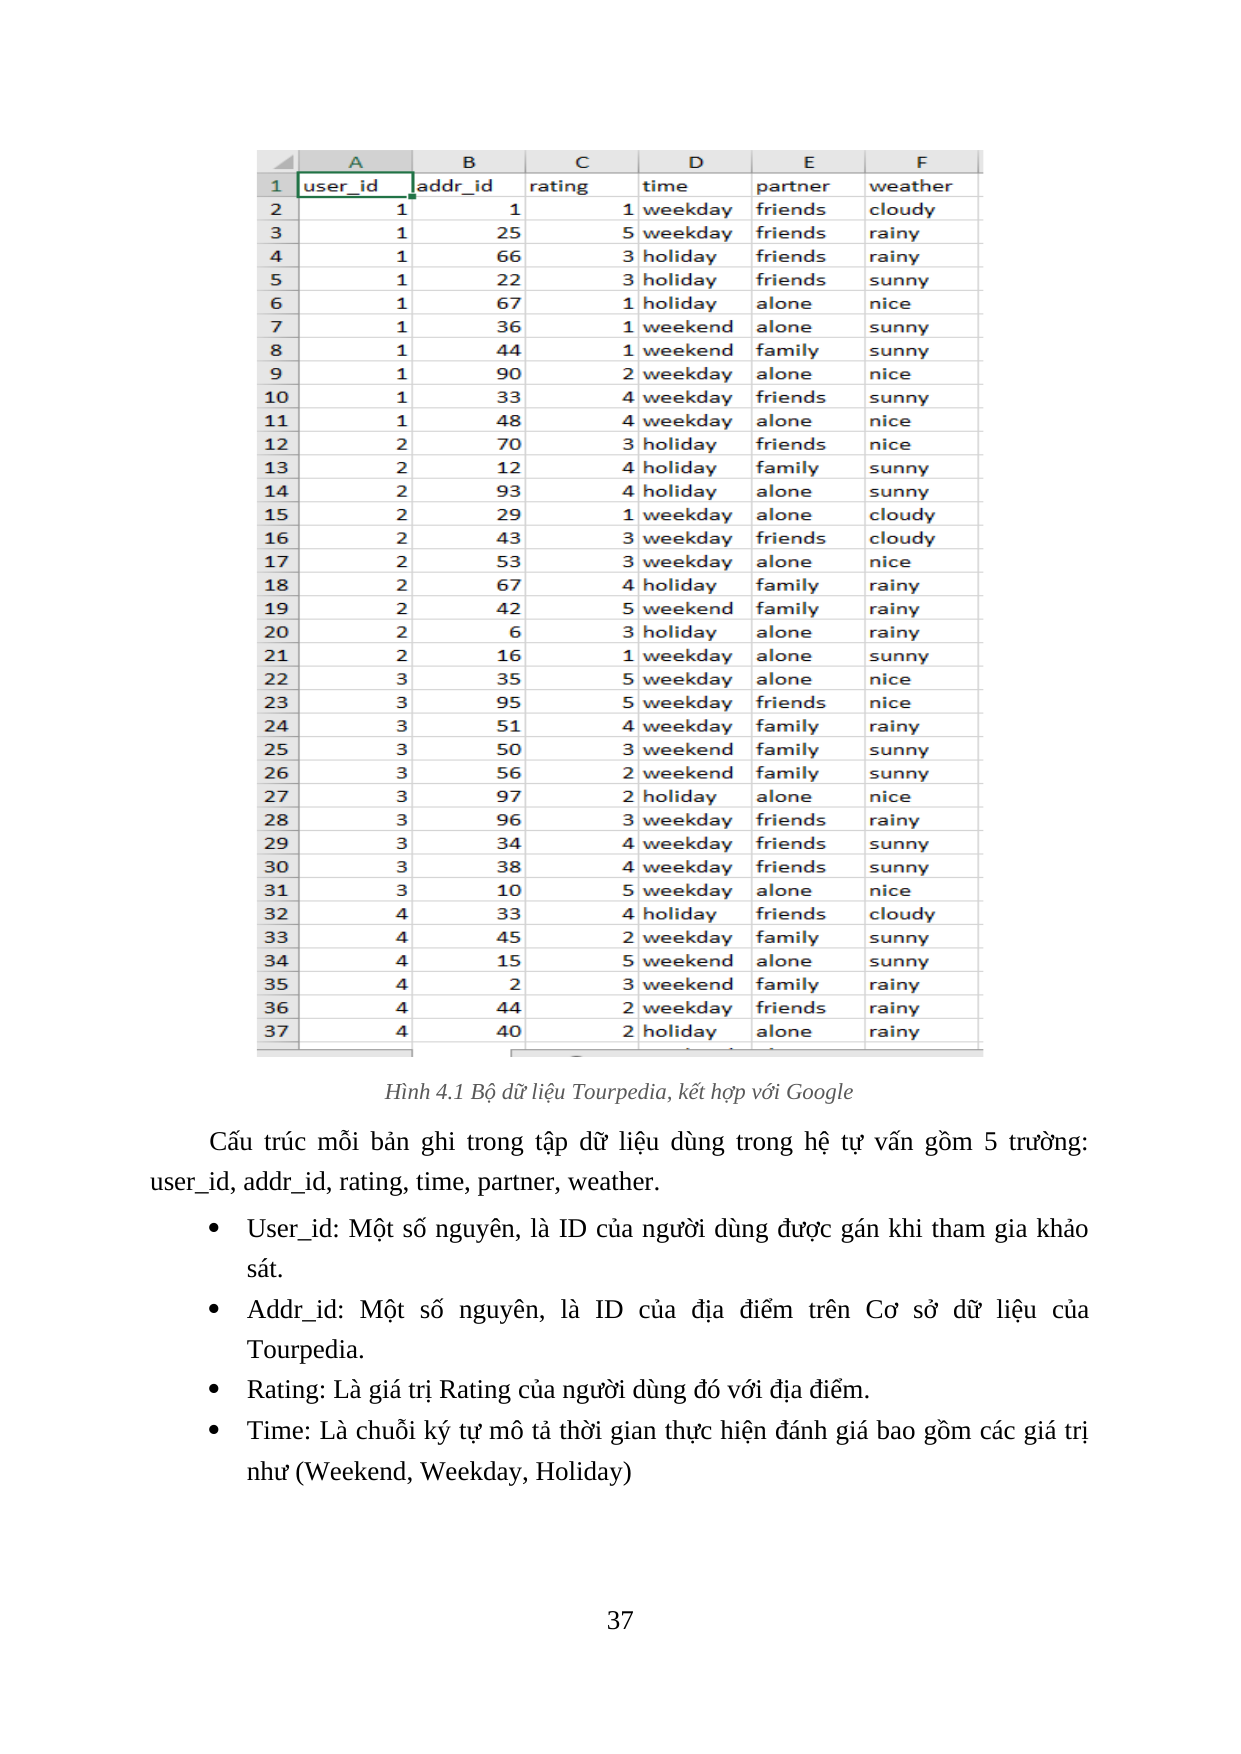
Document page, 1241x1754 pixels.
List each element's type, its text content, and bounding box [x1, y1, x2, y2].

picture [256, 150, 984, 1057]
list Addr_id: Một số nguyên, là ID của địa điểm trên Cơ sở dữ liệu của Tourpedia. [209, 1293, 1090, 1364]
list User_id: Một số nguyên, là ID của người dùng được gán khi tham gia khảo sát. [209, 1212, 1090, 1283]
list Rating: Là giá trị Rating của người dùng đó với địa điểm. [209, 1374, 1090, 1405]
text Cấu trúc mỗi bản ghi trong tập dữ liệu dùng trong hệ tự vấn gồm 5 trường: user_id, addr_id, rating, time, partner, weather. [150, 1125, 1090, 1196]
text Hình 4.1 Bộ dữ liệu Tourpedia, kết hợp với Google [150, 1078, 1090, 1104]
list Time: Là chuỗi ký tự mô tả thời gian thực hiện đánh giá bao gồm các giá trị như (Weekend, Weekday, Holiday) [209, 1414, 1090, 1486]
